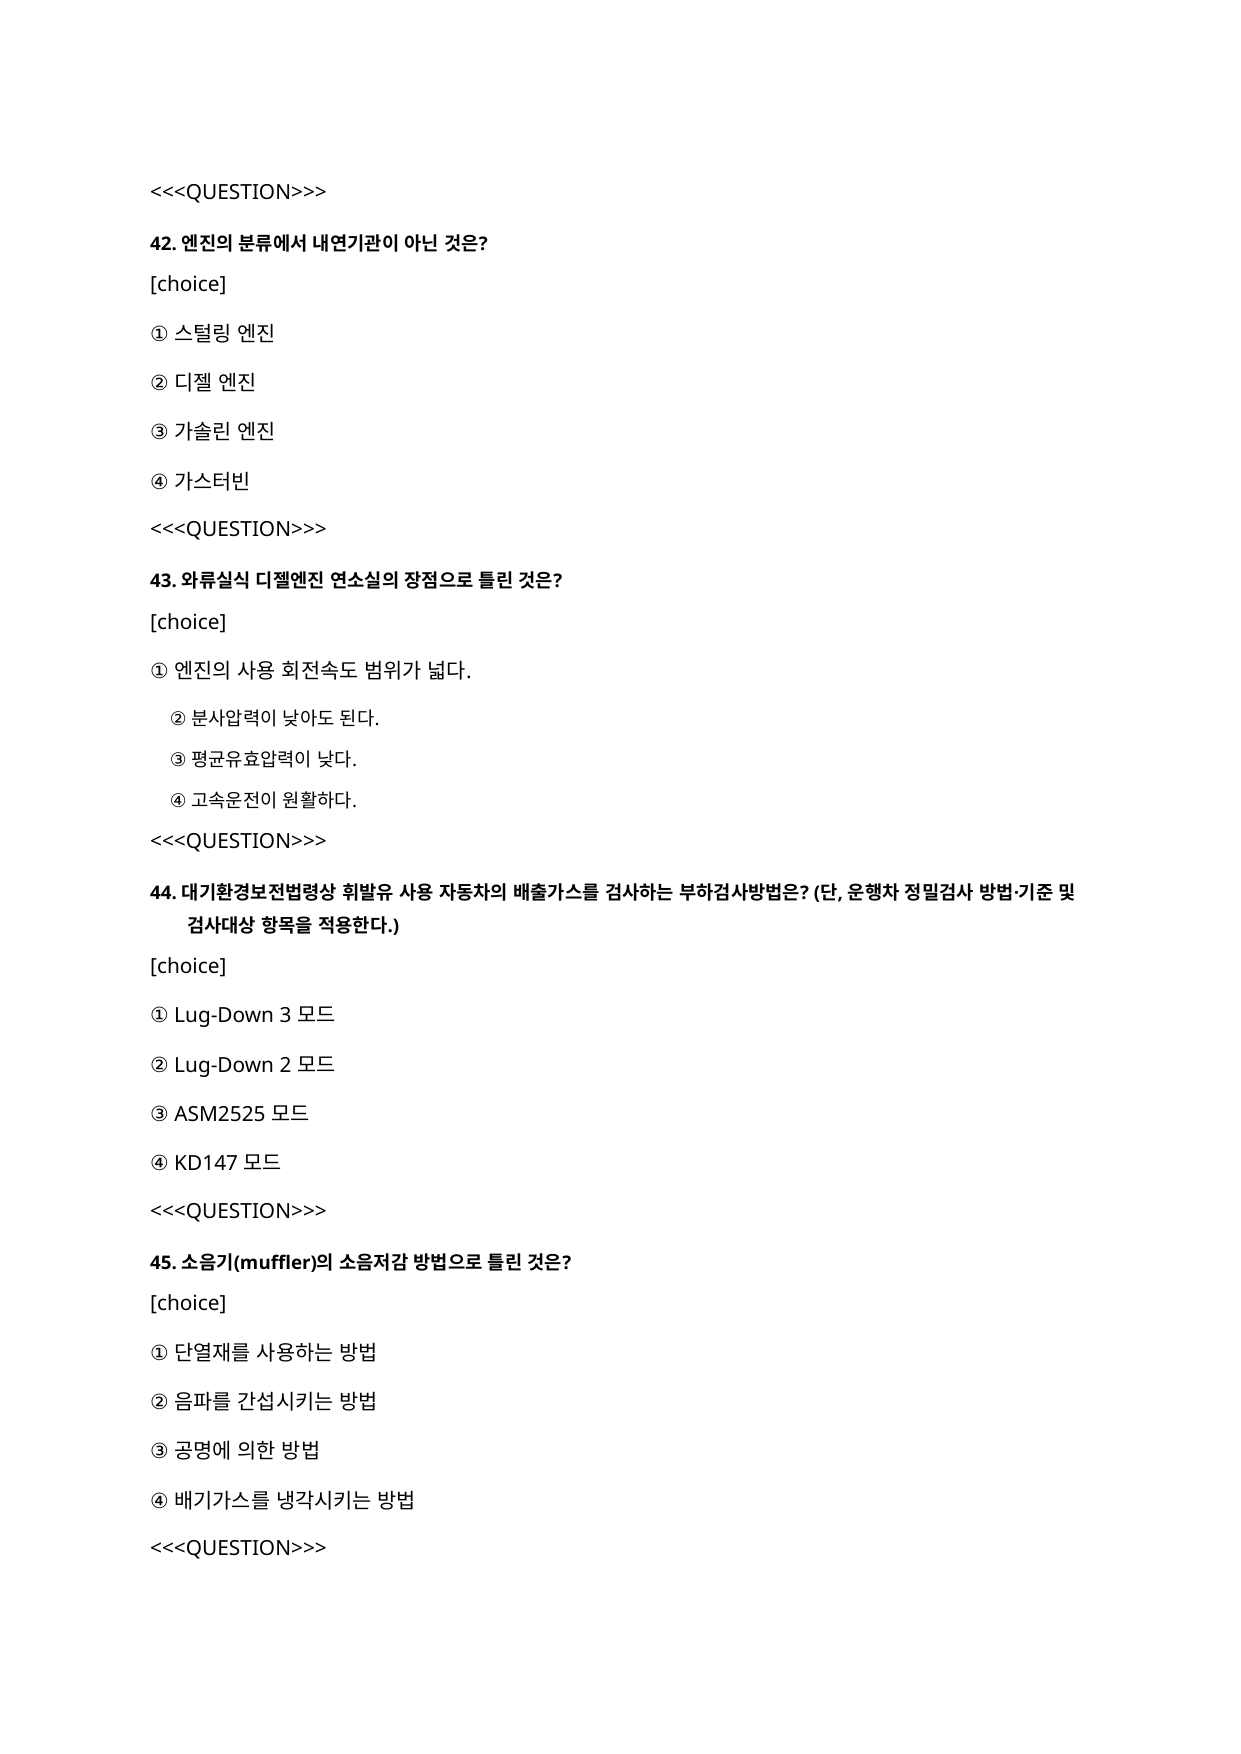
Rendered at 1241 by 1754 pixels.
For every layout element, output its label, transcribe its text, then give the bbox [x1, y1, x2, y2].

text 44. 대기환경보전법령상 휘발유 사용 자동차의 배출가스를 검사하는 부하검사방법은? (단, 운행차 정밀검사 방법·기준 및 검사대상 항목을 적용한다.) [150, 878, 1090, 937]
text <<<QUESTION>>> [150, 1196, 1090, 1224]
text ③ 평균유효압력이 낮다. [150, 744, 1090, 772]
text ② 음파를 간섭시키는 방법 [150, 1385, 1090, 1415]
text <<<QUESTION>>> [150, 1533, 1090, 1562]
text [choice] [150, 269, 1090, 298]
text ③ 가솔린 엔진 [150, 416, 1090, 446]
text ④ KD147 모드 [150, 1147, 1090, 1177]
text ① 엔진의 사용 회전속도 범위가 넓다. [150, 654, 1090, 684]
text [choice] [150, 1288, 1090, 1317]
text ④ 배기가스를 냉각시키는 방법 [150, 1484, 1090, 1514]
text ② Lug-Down 2 모드 [150, 1048, 1090, 1078]
text 42. 엔진의 분류에서 내연기관이 아닌 것은? [150, 229, 1090, 256]
text <<<QUESTION>>> [150, 514, 1090, 543]
text ① 스털링 엔진 [150, 317, 1090, 347]
text ② 분사압력이 낮아도 된다. [150, 703, 1090, 731]
text 45. 소음기(muffler)의 소음저감 방법으로 틀린 것은? [150, 1247, 1090, 1275]
text ① Lug-Down 3 모드 [150, 998, 1090, 1029]
text 43. 와류실식 디젤엔진 연소실의 장점으로 틀린 것은? [150, 566, 1090, 593]
text ② 디젤 엔진 [150, 366, 1090, 397]
text [choice] [150, 951, 1090, 980]
text ③ ASM2525 모드 [150, 1097, 1090, 1128]
text [choice] [150, 607, 1090, 635]
text <<<QUESTION>>> [150, 177, 1090, 206]
text ④ 가스터빈 [150, 465, 1090, 495]
text ① 단열재를 사용하는 방법 [150, 1336, 1090, 1366]
text ④ 고속운전이 원활하다. [150, 785, 1090, 812]
text <<<QUESTION>>> [150, 826, 1090, 855]
text ③ 공명에 의한 방법 [150, 1434, 1090, 1465]
